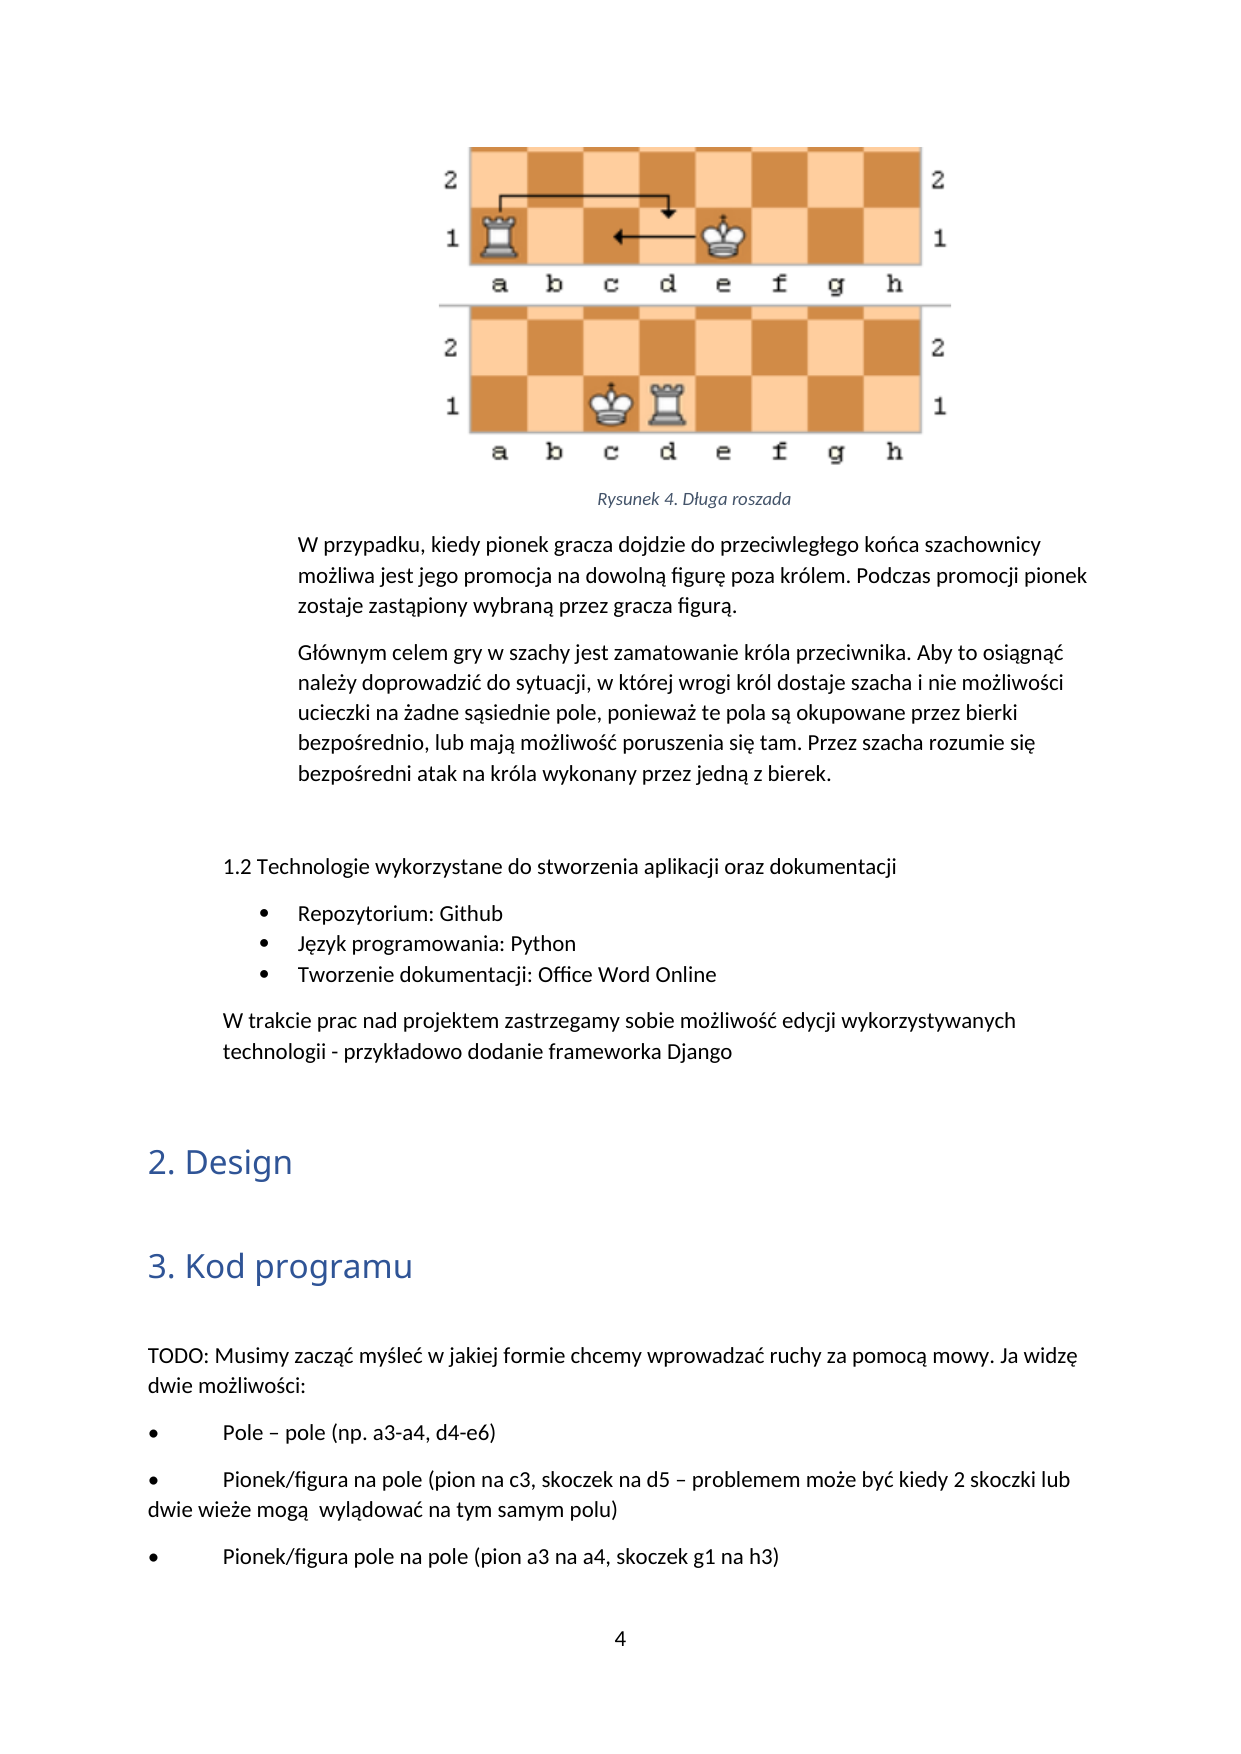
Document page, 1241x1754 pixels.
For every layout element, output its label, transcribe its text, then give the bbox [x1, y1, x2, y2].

text • Pionek/figura pole na pole (pion a3 na a4, skoczek g1 na h3) [148, 1542, 1093, 1570]
text • Pole – pole (np. a3-a4, d4-e6) [148, 1418, 1093, 1446]
list Tworzenie dokumentacji: Office Word Online [260, 960, 1093, 988]
text Głównym celem gry w szachy jest zamatowanie króla przeciwnika. Aby to osiągnąć należy doprowadzić do sytuacji, w której wrogi król dostaje szacha i nie możliwości ucieczki na żadne sąsiednie pole, ponieważ te pola są okupowane przez bierki bezpośrednio, lub mają możliwość poruszenia się tam. Przez szacha rozumie się bezpośredni atak na króla wykonany przez jedną z bierek. [298, 638, 1093, 787]
text W trakcie prac nad projektem zastrzegamy sobie możliwość edycji wykorzystywanych technologii - przykładowo dodanie frameworka Django [223, 1007, 1093, 1065]
picture [438, 147, 952, 468]
list Język programowania: Python [260, 929, 1093, 957]
subtitle 3. Kod programu [148, 1243, 1093, 1337]
subtitle 2. Design [148, 1139, 1093, 1184]
text W przypadku, kiedy pionek gracza dojdzie do przeciwległego końca szachownicy możliwa jest jego promocja na dowolną figurę poza królem. Podczas promocji pionek zostaje zastąpiony wybraną przez gracza figurą. [298, 531, 1093, 619]
text Rysunek 4. Długa roszada [223, 487, 1093, 510]
text 1.2 Technologie wykorzystane do stworzenia aplikacji oraz dokumentacji [223, 852, 1093, 880]
list Repozytorium: Github [260, 899, 1093, 927]
text • Pionek/figura na pole (pion na c3, skoczek na d5 – problemem może być kiedy 2 skoczki lub dwie wieże mogą wylądować na tym samym polu) [148, 1465, 1093, 1523]
text TODO: Musimy zacząć myśleć w jakiej formie chcemy wprowadzać ruchy za pomocą mowy. Ja widzę dwie możliwości: [148, 1341, 1093, 1399]
